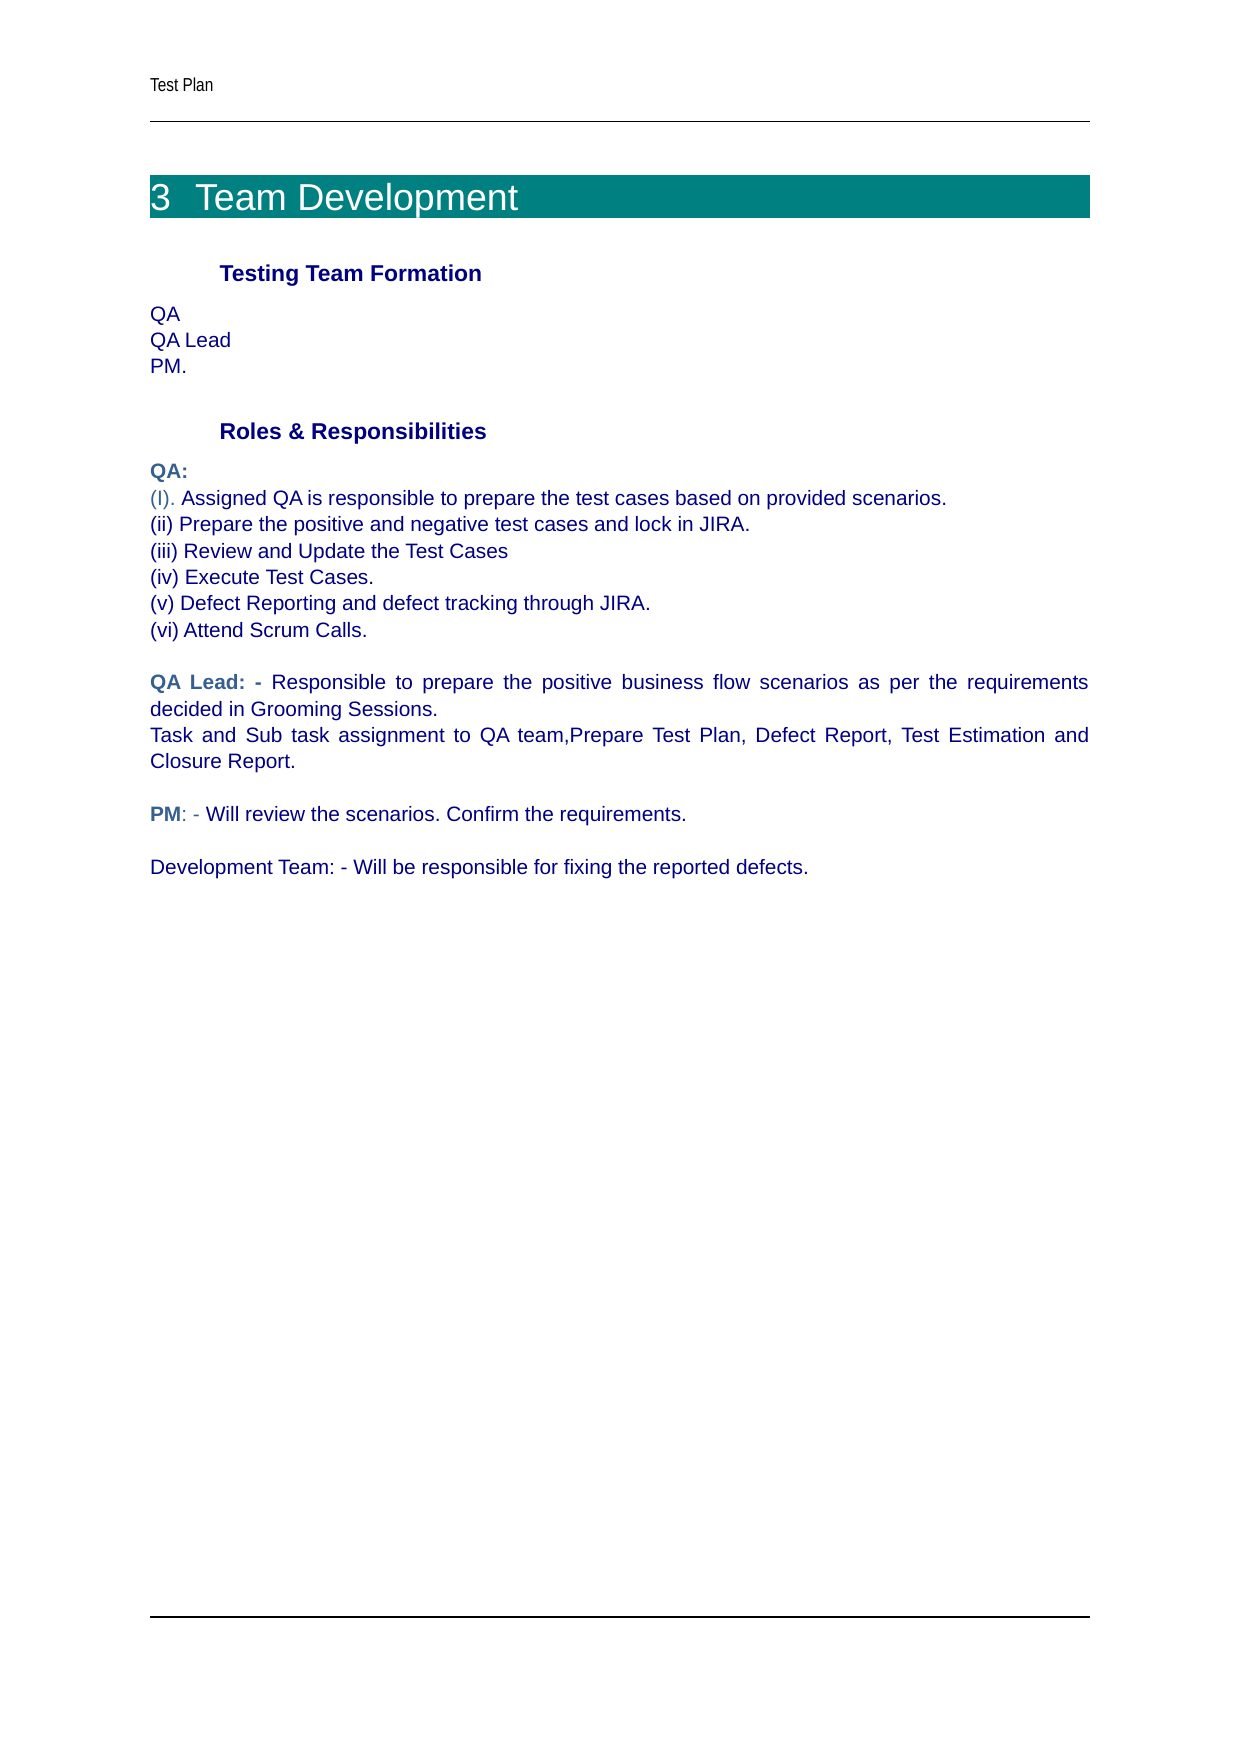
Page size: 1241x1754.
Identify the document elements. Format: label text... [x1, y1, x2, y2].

subtitle Testing Team Formation [219, 260, 1090, 286]
text (I). Assigned QA is responsible to prepare the test cases based on provided scenarios. [150, 486, 1090, 510]
text QA: [150, 459, 1090, 483]
text (iii) Review and Update the Test Cases [150, 538, 1090, 562]
text QA [150, 301, 1090, 325]
text QA Lead [150, 328, 1090, 352]
text Development Team: - Will be responsible for fixing the reported defects. [150, 855, 1090, 879]
text (v) Defect Reporting and defect tracking through JIRA. [150, 591, 1090, 615]
text Task and Sub task assignment to QA team,Prepare Test Plan, Defect Report, Test Estimation and Closure Report. [150, 723, 1090, 773]
text QA Lead: - Responsible to prepare the positive business flow scenarios as per the requirements decided in Grooming Sessions. [150, 670, 1090, 721]
text (vi) Attend Scrum Calls. [150, 617, 1090, 641]
text PM: - Will review the scenarios. Confirm the requirements. [150, 802, 1090, 826]
text PM. [150, 354, 1090, 378]
text (iv) Execute Test Cases. [150, 565, 1090, 589]
text (ii) Prepare the positive and negative test cases and lock in JIRA. [150, 512, 1090, 536]
subtitle Roles & Responsibilities [219, 418, 1090, 444]
subtitle Team Development [150, 175, 1090, 218]
